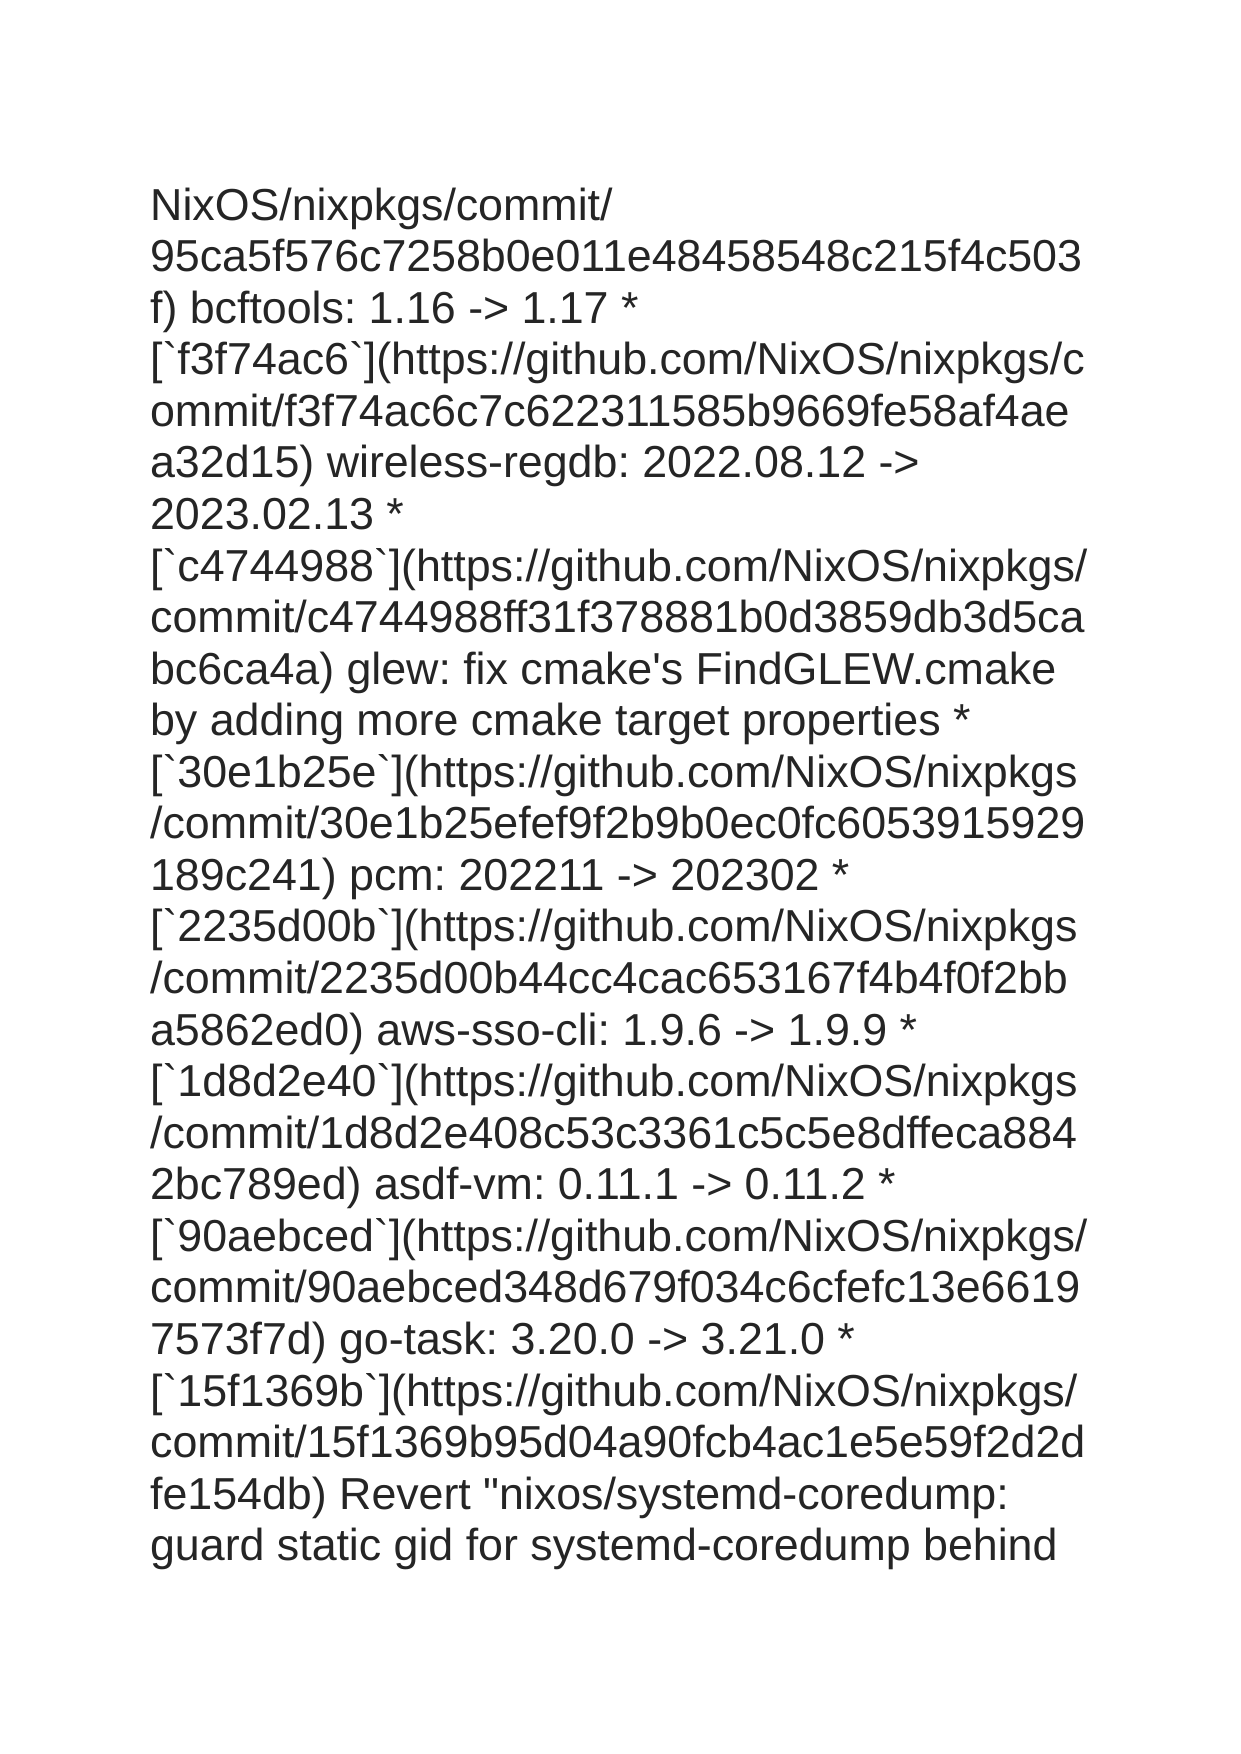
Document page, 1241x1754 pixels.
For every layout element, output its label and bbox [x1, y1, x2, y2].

text [150, 184, 1090, 1576]
